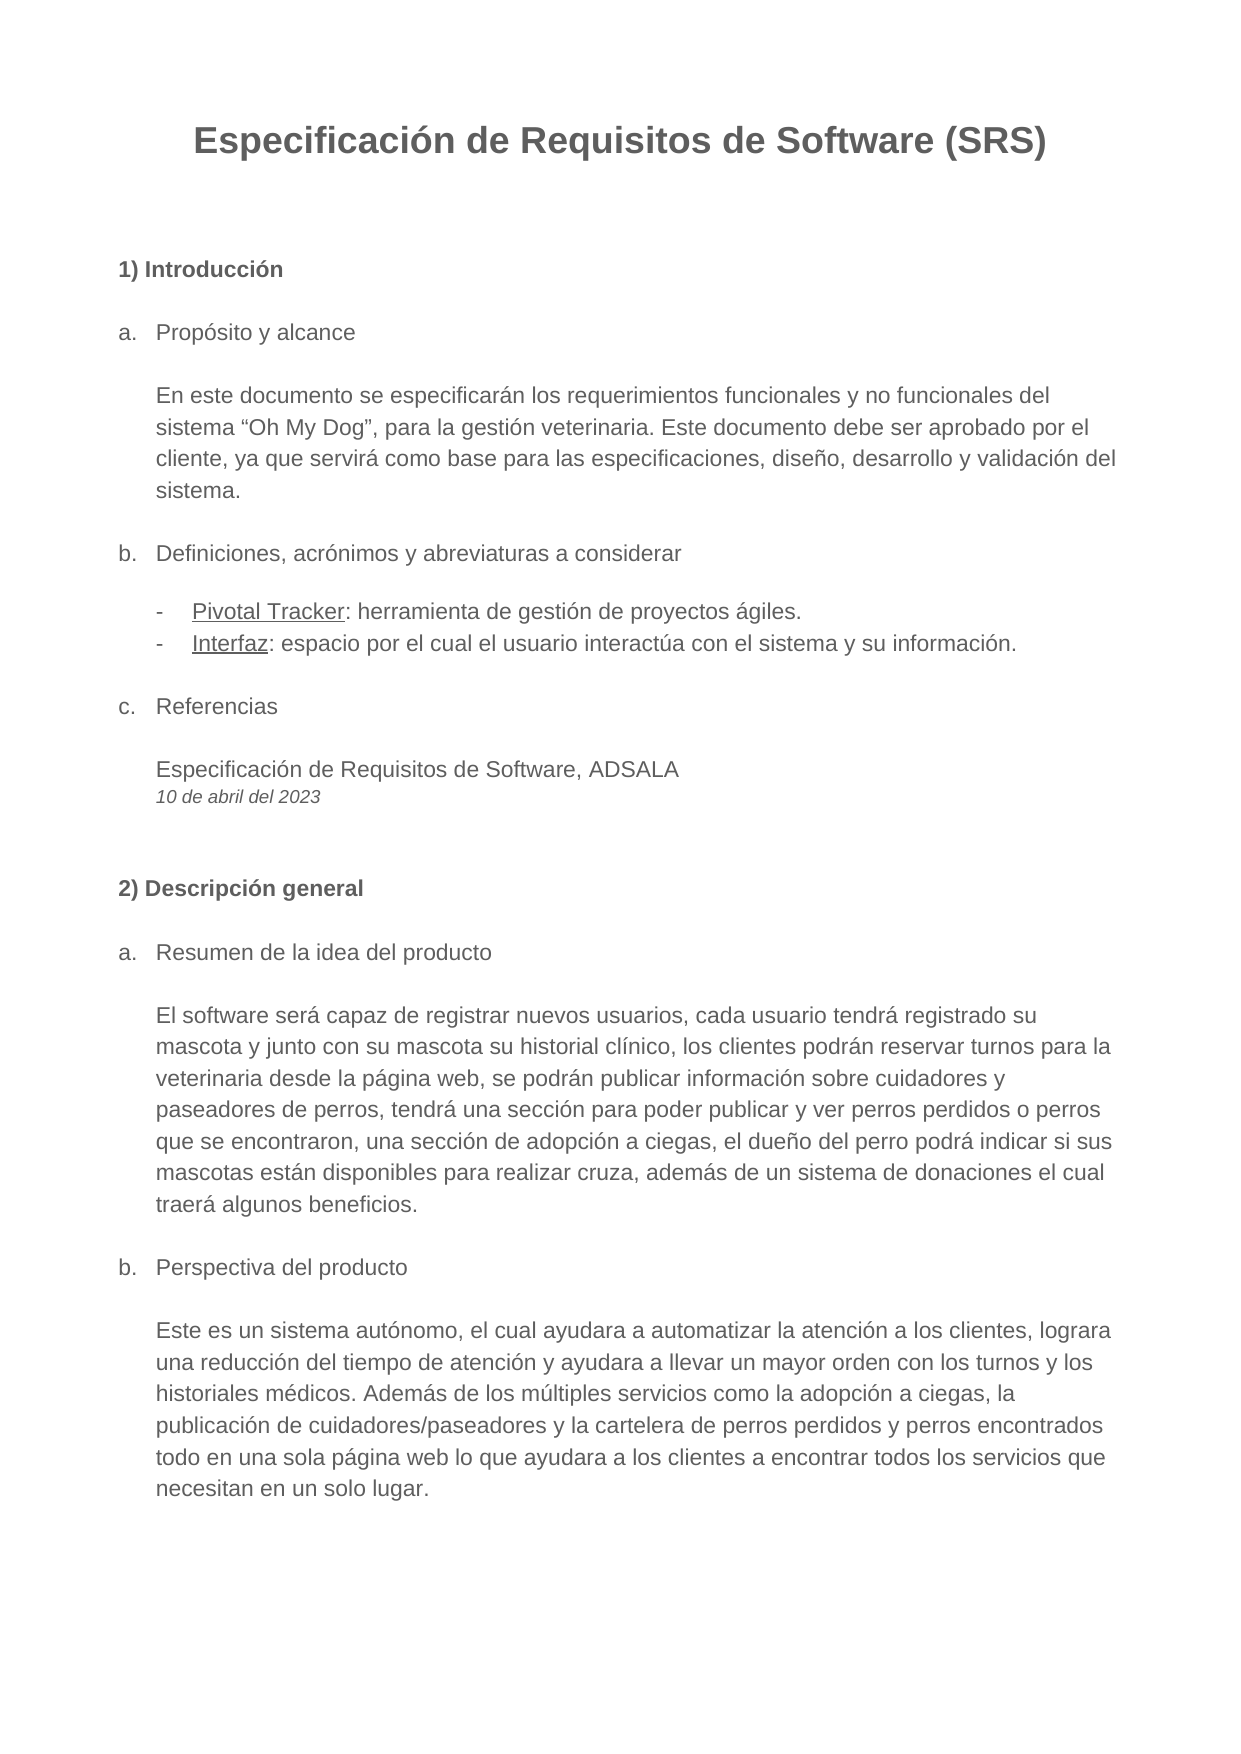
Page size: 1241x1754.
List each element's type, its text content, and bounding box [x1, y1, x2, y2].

list Resumen de la idea del producto El software será capaz de registrar nuevos usuarios, cada usuario tendrá registrado su mascota y junto con su mascota su historial clínico, los clientes podrán reservar turnos para la veterinaria desde la página web, se podrán publicar información sobre cuidadores y paseadores de perros, tendrá una sección para poder publicar y ver perros perdidos o perros que se encontraron, una sección de adopción a ciegas, el dueño del perro podrá indicar si sus mascotas están disponibles para realizar cruza, además de un sistema de donaciones el cual traerá algunos beneficios. [118, 938, 1122, 1217]
title Especificación de Requisitos de Software (SRS) [118, 118, 1122, 161]
list Referencias [118, 693, 1122, 719]
list Definiciones, acrónimos y abreviaturas a considerar [118, 540, 1122, 566]
text Especificación de Requisitos de Software, ADSALA 10 de abril del 2023 [156, 756, 1122, 808]
list Interfaz: espacio por el cual el usuario interactúa con el sistema y su información. [156, 629, 1122, 656]
list Pivotal Tracker: herramienta de gestión de proyectos ágiles. [156, 598, 1122, 624]
list Perspectiva del producto Este es un sistema autónomo, el cual ayudara a automatizar la atención a los clientes, lograra una reducción del tiempo de atención y ayudara a llevar un mayor orden con los turnos y los historiales médicos. Además de los múltiples servicios como la adopción a ciegas, la publicación de cuidadores/paseadores y la cartelera de perros perdidos y perros encontrados todo en una sola página web lo que ayudara a los clientes a encontrar todos los servicios que necesitan en un solo lugar. [118, 1254, 1122, 1501]
text 1) Introducción [118, 224, 1122, 282]
list Propósito y alcance En este documento se especificarán los requerimientos funcionales y no funcionales del sistema “Oh My Dog”, para la gestión veterinaria. Este documento debe ser aprobado por el cliente, ya que servirá como base para las especificaciones, diseño, desarrollo y validación del sistema. [118, 319, 1122, 503]
text 2) Descripción general [118, 875, 1122, 902]
